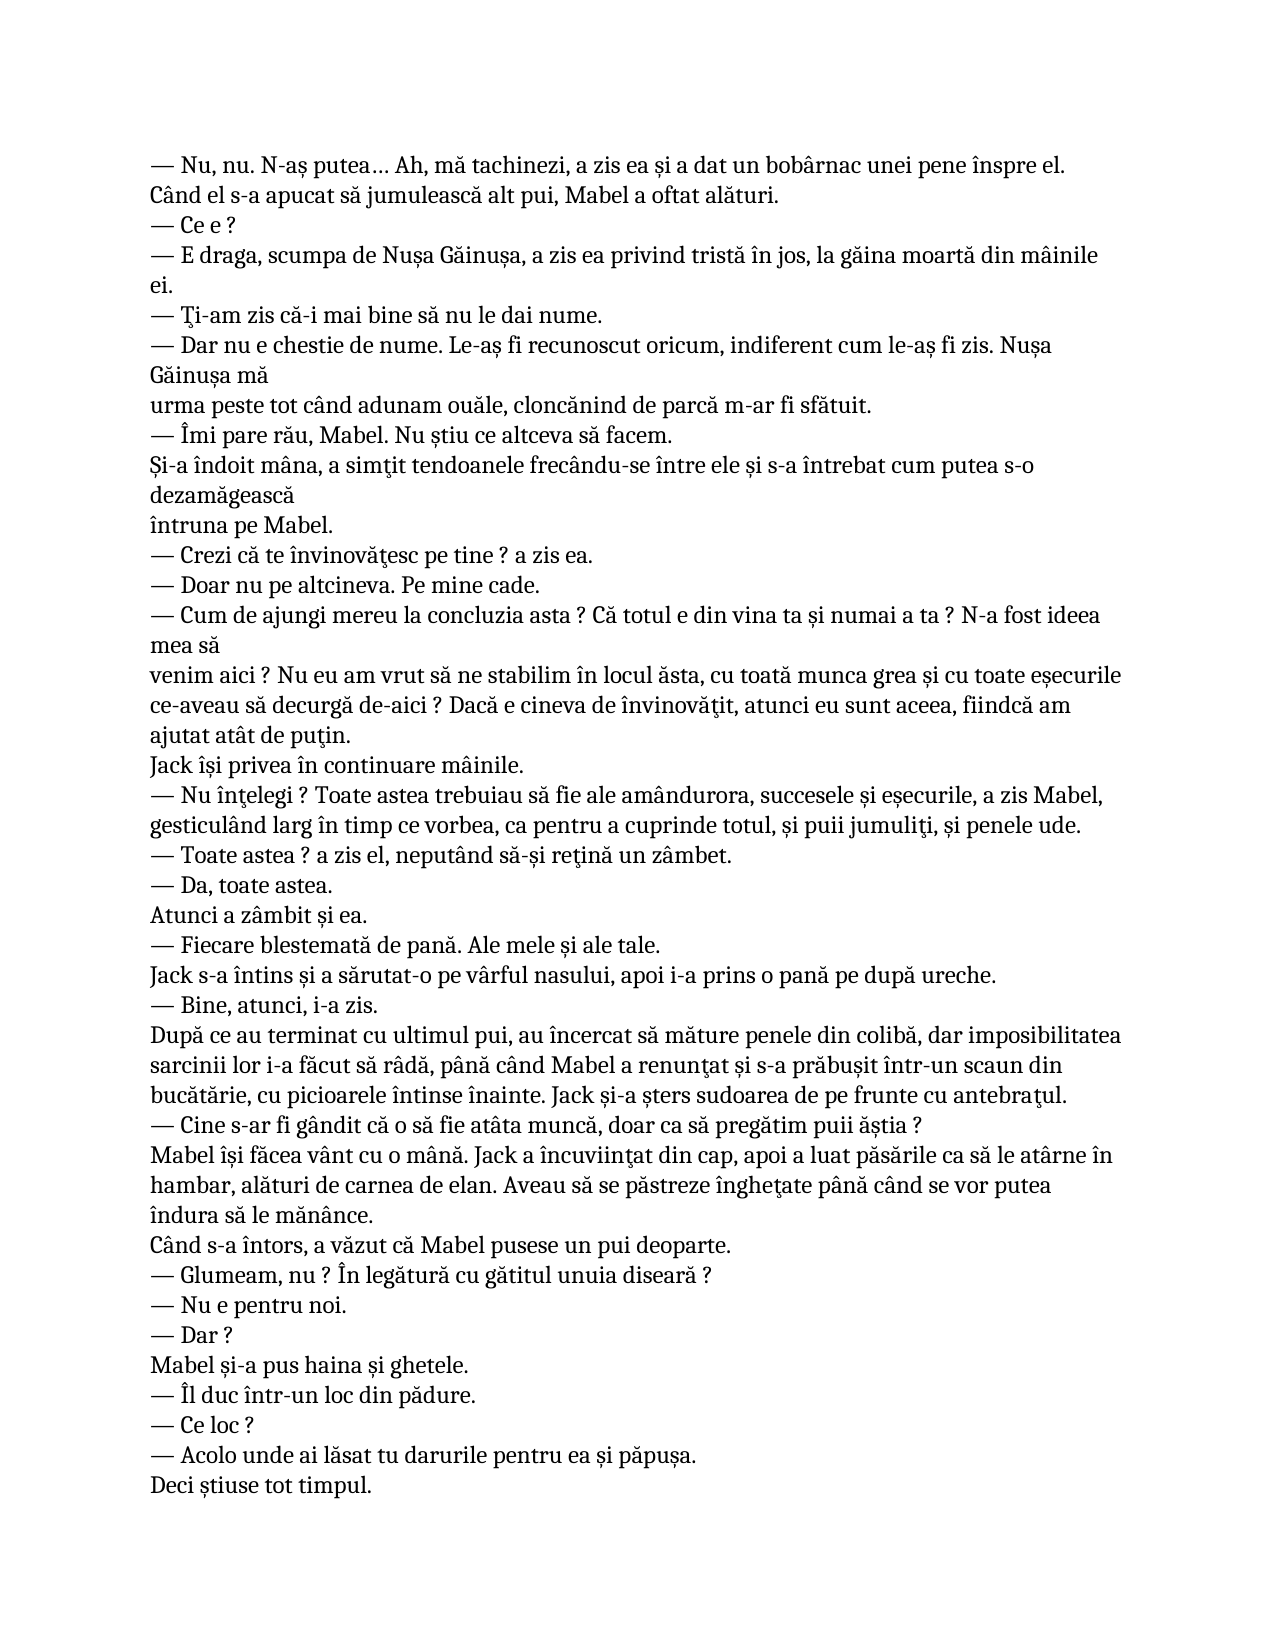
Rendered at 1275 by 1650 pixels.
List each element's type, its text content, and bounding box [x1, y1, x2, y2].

text — Cum de ajungi mereu la concluzia asta ? Că totul e din vina ta şi numai a ta ? N-a fost ideea mea să [150, 600, 1125, 660]
text — Glumeam, nu ? În legătură cu gătitul unuia diseară ? [150, 1260, 1125, 1290]
text — Ce e ? [150, 210, 1125, 240]
text După ce au terminat cu ultimul pui, au încercat să măture penele din colibă, dar imposibilitatea sarcinii lor i-a făcut să râdă, până când Mabel a renunţat şi s-a prăbuşit într-un scaun din bucătărie, cu picioarele întinse înainte. Jack şi-a şters sudoarea de pe frunte cu antebraţul. [150, 1020, 1125, 1110]
text — Nu înţelegi ? Toate astea trebuiau să fie ale amândurora, succesele şi eşecurile, a zis Mabel, gesticulând larg în timp ce vorbea, ca pentru a cuprinde totul, şi puii jumuliţi, şi penele ude. [150, 780, 1125, 840]
text — Toate astea ? a zis el, neputând să-şi reţină un zâmbet. [150, 840, 1125, 870]
text — Îmi pare rău, Mabel. Nu ştiu ce altceva să facem. [150, 420, 1125, 450]
text urma peste tot când adunam ouăle, cloncănind de parcă m-ar fi sfătuit. [150, 390, 1125, 420]
text — Nu e pentru noi. [150, 1290, 1125, 1320]
text — Ce loc ? [150, 1410, 1125, 1440]
text — Fiecare blestemată de pană. Ale mele şi ale tale. [150, 930, 1125, 960]
text Mabel şi-a pus haina şi ghetele. [150, 1350, 1125, 1380]
text Când s-a întors, a văzut că Mabel pusese un pui deoparte. [150, 1230, 1125, 1260]
text Când el s-a apucat să jumulească alt pui, Mabel a oftat alături. [150, 180, 1125, 210]
text — Ţi-am zis că-i mai bine să nu le dai nume. [150, 300, 1125, 330]
text — Cine s-ar fi gândit că o să fie atâta muncă, doar ca să pregătim puii ăştia ? [150, 1110, 1125, 1140]
text Deci ştiuse tot timpul. [150, 1470, 1125, 1500]
text — Da, toate astea. [150, 870, 1125, 900]
text Mabel îşi făcea vânt cu o mână. Jack a încuviinţat din cap, apoi a luat păsările ca să le atârne în hambar, alături de carnea de elan. Aveau să se păstreze îngheţate până când se vor putea îndura să le mănânce. [150, 1140, 1125, 1230]
text — Crezi că te învinovăţesc pe tine ? a zis ea. [150, 540, 1125, 570]
text — Nu, nu. N-aş putea… Ah, mă tachinezi, a zis ea şi a dat un bobârnac unei pene înspre el. [150, 150, 1125, 180]
text — E draga, scumpa de Nuşa Găinuşa, a zis ea privind tristă în jos, la găina moartă din mâinile ei. [150, 240, 1125, 300]
text Jack îşi privea în continuare mâinile. [150, 750, 1125, 780]
text Atunci a zâmbit şi ea. [150, 900, 1125, 930]
text Jack s-a întins şi a sărutat-o pe vârful nasului, apoi i-a prins o pană pe după ureche. [150, 960, 1125, 990]
text — Acolo unde ai lăsat tu darurile pentru ea şi păpuşa. [150, 1440, 1125, 1470]
text — Doar nu pe altcineva. Pe mine cade. [150, 570, 1125, 600]
text — Bine, atunci, i-a zis. [150, 990, 1125, 1020]
text Şi-a îndoit mâna, a simţit tendoanele frecându-se între ele şi s-a întrebat cum putea s-o dezamăgească [150, 450, 1125, 510]
text venim aici ? Nu eu am vrut să ne stabilim în locul ăsta, cu toată munca grea şi cu toate eşecurile ce-aveau să decurgă de-aici ? Dacă e cineva de învinovăţit, atunci eu sunt aceea, fiindcă am ajutat atât de puţin. [150, 660, 1125, 750]
text — Îl duc într-un loc din pădure. [150, 1380, 1125, 1410]
text — Dar nu e chestie de nume. Le-aş fi recunoscut oricum, indiferent cum le-aş fi zis. Nuşa Găinuşa mă [150, 330, 1125, 390]
text — Dar ? [150, 1320, 1125, 1350]
text întruna pe Mabel. [150, 510, 1125, 540]
